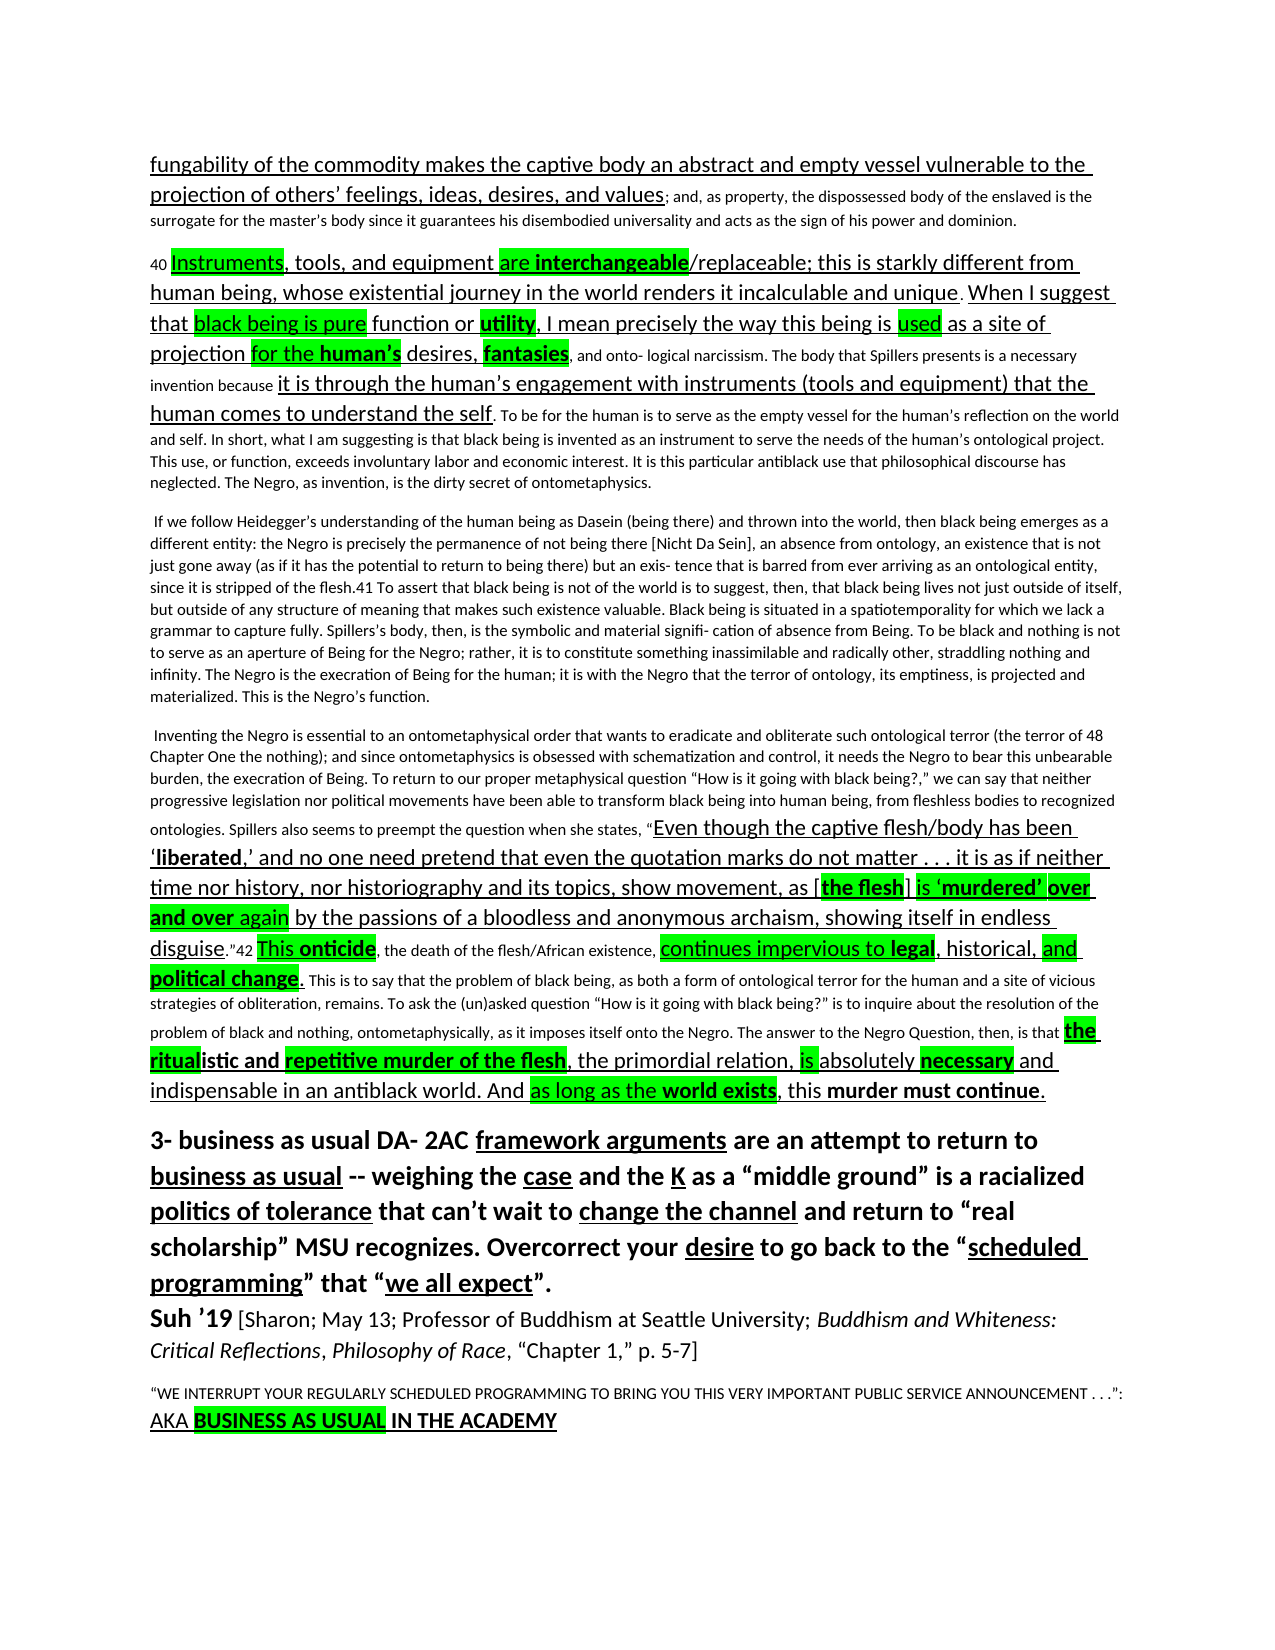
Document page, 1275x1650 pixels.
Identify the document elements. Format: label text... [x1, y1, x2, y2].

text 40 Instruments, tools, and equipment are interchangeable/replaceable; this is starkly different from human being, whose existential journey in the world renders it incalculable and unique. When I suggest that black being is pure function or utility, I mean precisely the way this being is used as a site of projection for the human’s desires, fantasies, and onto- logical narcissism. The body that Spillers presents is a necessary invention because it is through the human’s engagement with instruments (tools and equipment) that the human comes to understand the self. To be for the human is to serve as the empty vessel for the human’s reflection on the world and self. In short, what I am suggesting is that black being is invented as an instrument to serve the needs of the human’s ontological project. This use, or function, exceeds involuntary labor and economic interest. It is this particular antiblack use that philosophical discourse has neglected. The Negro, as invention, is the dirty secret of ontometaphysics. [150, 248, 1125, 493]
text Suh ’19 [Sharon; May 13; Professor of Buddhism at Seattle University; Buddhism and Whiteness: Critical Reflections, Philosophy of Race, “Chapter 1,” p. 5-7] [150, 1301, 1125, 1365]
subtitle 3- business as usual DA- 2AC framework arguments are an attempt to return to business as usual -- weighing the case and the K as a “middle ground” is a racialized politics of tolerance that can’t wait to change the channel and return to “real scholarship” MSU recognizes. Overcorrect your desire to go back to the “scheduled programming” that “we all expect”. [150, 1123, 1125, 1299]
text Inventing the Negro is essential to an ontometaphysical order that wants to eradicate and obliterate such ontological terror (the terror of 48 Chapter One the nothing); and since ontometaphysics is obsessed with schematization and control, it needs the Negro to bear this unbearable burden, the execration of Being. To return to our proper metaphysical question “How is it going with black being?,” we can say that neither progressive legislation nor political movements have been able to transform black being into human being, from fleshless bodies to recognized ontologies. Spillers also seems to preempt the question when she states, “Even though the captive flesh/body has been ‘liberated,’ and no one need pretend that even the quotation marks do not matter . . . it is as if neither time nor history, nor historiography and its topics, show movement, as [the flesh] is ‘murdered’ over and over again by the passions of a bloodless and anonymous archaism, showing itself in endless disguise.”42 This onticide, the death of the flesh/African existence, continues impervious to legal, historical, and political change. This is to say that the problem of black being, as both a form of ontological terror for the human and a site of vicious strategies of obliteration, remains. To ask the (un)asked question “How is it going with black being?” is to inquire about the resolution of the problem of black and nothing, ontometaphysically, as it imposes itself onto the Negro. The answer to the Negro Question, then, is that the ritualistic and repetitive murder of the flesh, the primordial relation, is absolutely necessary and indispensable in an antiblack world. And as long as the world exists, this murder must continue. [150, 725, 1125, 1104]
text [150, 150, 1125, 230]
text If we follow Heidegger’s understanding of the human being as Dasein (being there) and thrown into the world, then black being emerges as a different entity: the Negro is precisely the permanence of not being there [Nicht Da Sein], an absence from ontology, an existence that is not just gone away (as if it has the potential to return to being there) but an exis- tence that is barred from ever arriving as an ontological entity, since it is stripped of the flesh.41 To assert that black being is not of the world is to suggest, then, that black being lives not just outside of itself, but outside of any structure of meaning that makes such existence valuable. Black being is situated in a spatiotemporality for which we lack a grammar to capture fully. Spillers’s body, then, is the symbolic and material signifi- cation of absence from Being. To be black and nothing is not to serve as an aperture of Being for the Negro; rather, it is to constitute something inassimilable and radically other, straddling nothing and infinity. The Negro is the execration of Being for the human; it is with the Negro that the terror of ontology, its emptiness, is projected and materialized. This is the Negro’s function. [150, 511, 1125, 707]
text “WE INTERRUPT YOUR REGULARLY SCHEDULED PROGRAMMING TO BRING YOU THIS VERY IMPORTANT PUBLIC SERVICE ANNOUNCEMENT . . .”: AKA BUSINESS AS USUAL IN THE ACADEMY [150, 1383, 1125, 1434]
